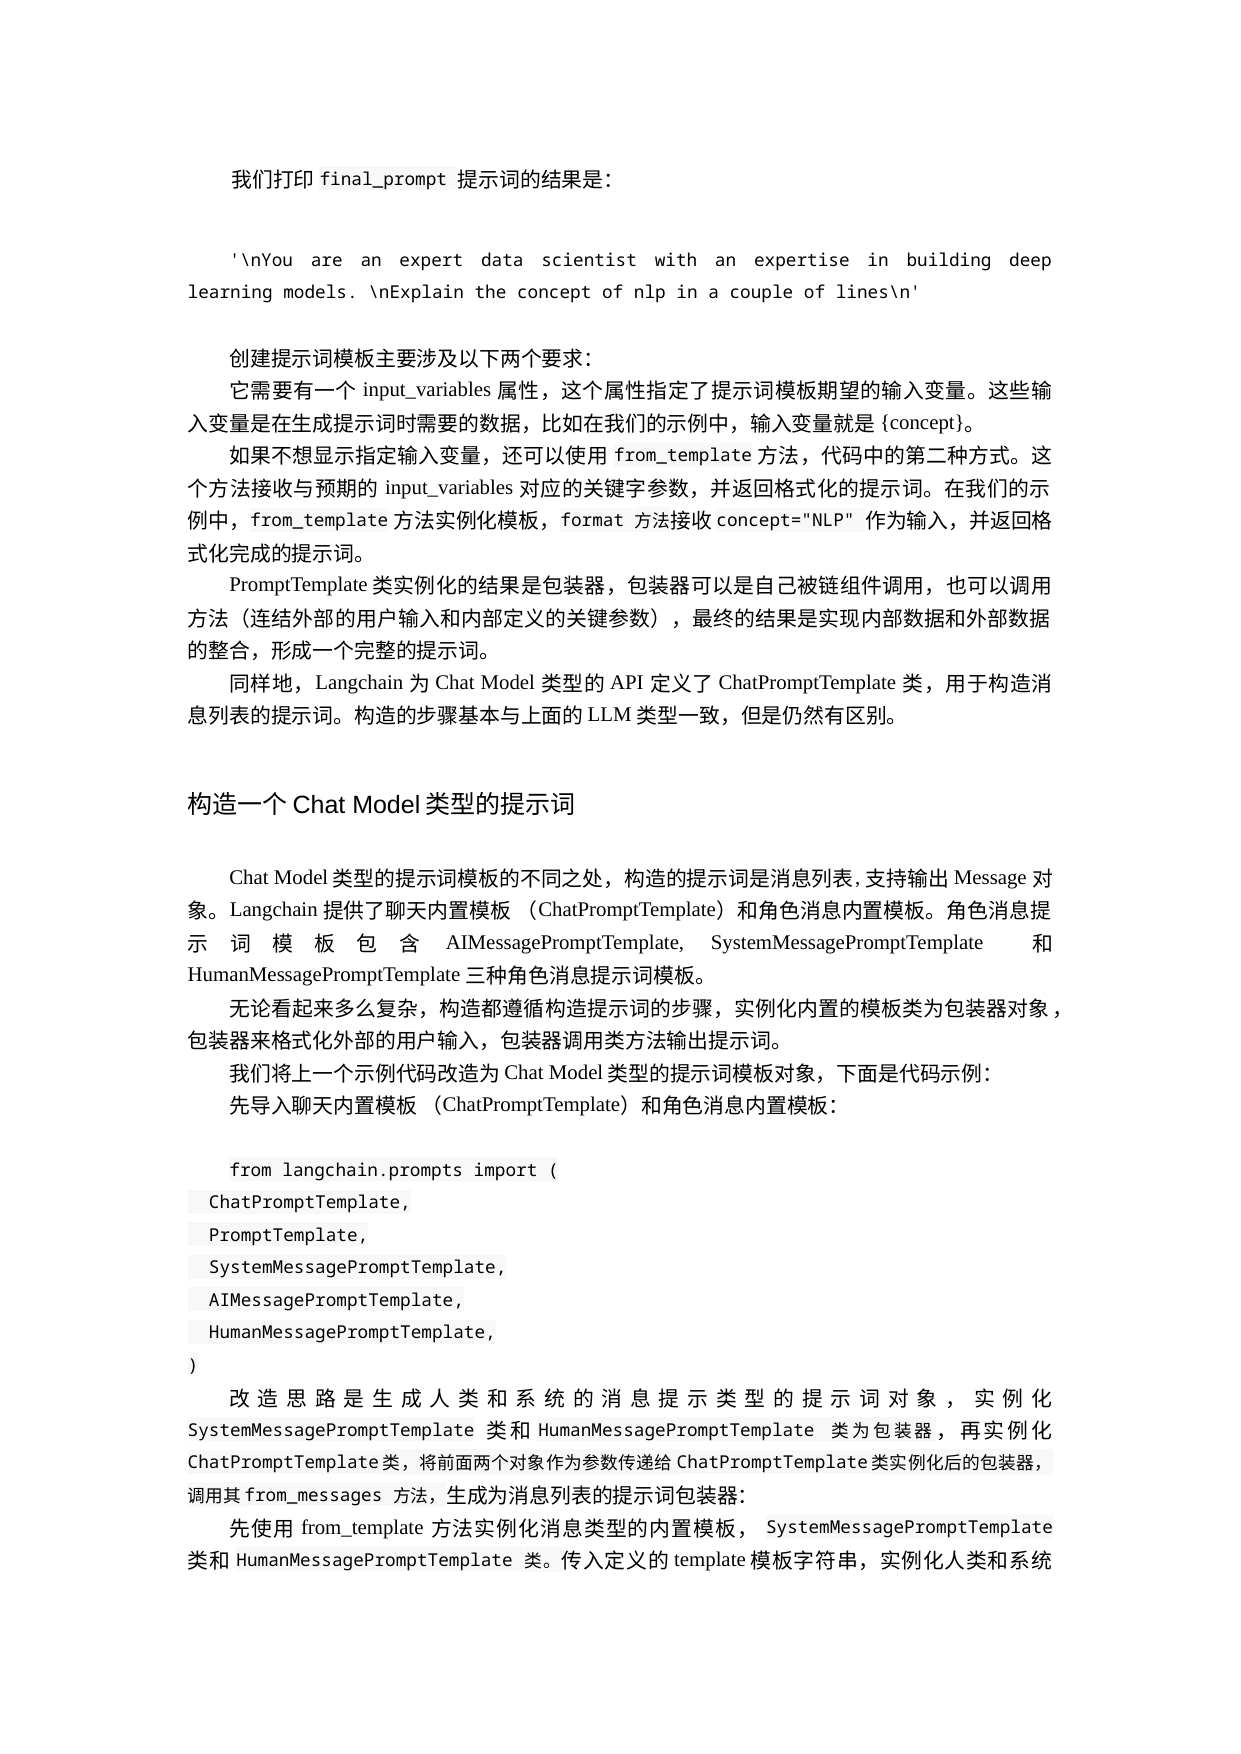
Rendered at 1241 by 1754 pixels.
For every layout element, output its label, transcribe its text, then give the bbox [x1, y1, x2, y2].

text 无论看起来多么复杂，构造都遵循构造提示词的步骤，实例化内置的模板类为包装器对象，包装器来格式化外部的用户输入，包装器调用类方法输出提示词。 [187, 991, 1053, 1056]
text from langchain.prompts import ( ChatPromptTemplate, PromptTemplate, SystemMessagePromptTemplate, AIMessagePromptTemplate, HumanMessagePromptTemplate, ) [187, 1153, 1053, 1381]
text 如果不想显示指定输入变量，还可以使用 from_template 方法，代码中的第二种方式。这个方法接收与预期的 input_variables 对应的关键字参数，并返回格式化的提示词。在我们的示例中，from_template 方法实例化模板，format 方法接收 concept="NLP" 作为输入，并返回格式化完成的提示词。 [187, 438, 1053, 568]
text 改造思路是生成人类和系统的消息提示类型的提示词对象，实例化SystemMessagePromptTemplate 类和HumanMessagePromptTemplate 类为包装器，再实例化 ChatPromptTemplate类，将前面两个对象作为参数传递给ChatPromptTemplate类实例化后的包装器，调用其from_messages 方法，生成为消息列表的提示词包装器： [187, 1381, 1053, 1511]
text 构造一个Chat Model类型的提示词 [187, 770, 1053, 835]
text 创建提示词模板主要涉及以下两个要求： [187, 341, 1053, 373]
text PromptTemplate类实例化的结果是包装器，包装器可以是自己被链组件调用，也可以调用方法（连结外部的用户输入和内部定义的关键参数），最终的结果是实现内部数据和外部数据的整合，形成一个完整的提示词。 [187, 568, 1053, 666]
text Chat Model类型的提示词模板的不同之处，构造的提示词是消息列表, 支持输出 Message 对象。Langchain 提供了聊天内置模板 （ChatPromptTemplate）和角色消息内置模板。角色消息提示词模板包含AIMessagePromptTemplate, SystemMessagePromptTemplate 和 HumanMessagePromptTemplate 三种角色消息提示词模板。 [187, 861, 1053, 991]
text 我们将上一个示例代码改造为Chat Model类型的提示词模板对象，下面是代码示例： [187, 1056, 1053, 1088]
text '\nYou are an expert data scientist with an expertise in building deep learning models. \nExplain the concept of nlp in a couple of lines\n' [187, 243, 1053, 308]
text 同样地，Langchain 为Chat Model 类型的API 定义了ChatPromptTemplate 类，用于构造消息列表的提示词。构造的步骤基本与上面的LLM 类型一致，但是仍然有区别。 [187, 666, 1053, 731]
text 我们打印 final_prompt 提示词的结果是： [187, 162, 1053, 194]
text 先导入聊天内置模板 （ChatPromptTemplate）和角色消息内置模板： [187, 1088, 1053, 1121]
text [187, 1511, 1053, 1576]
text 它需要有一个 input_variables 属性，这个属性指定了提示词模板期望的输入变量。这些输入变量是在生成提示词时需要的数据，比如在我们的示例中，输入变量就是 {concept}。 [187, 373, 1053, 438]
